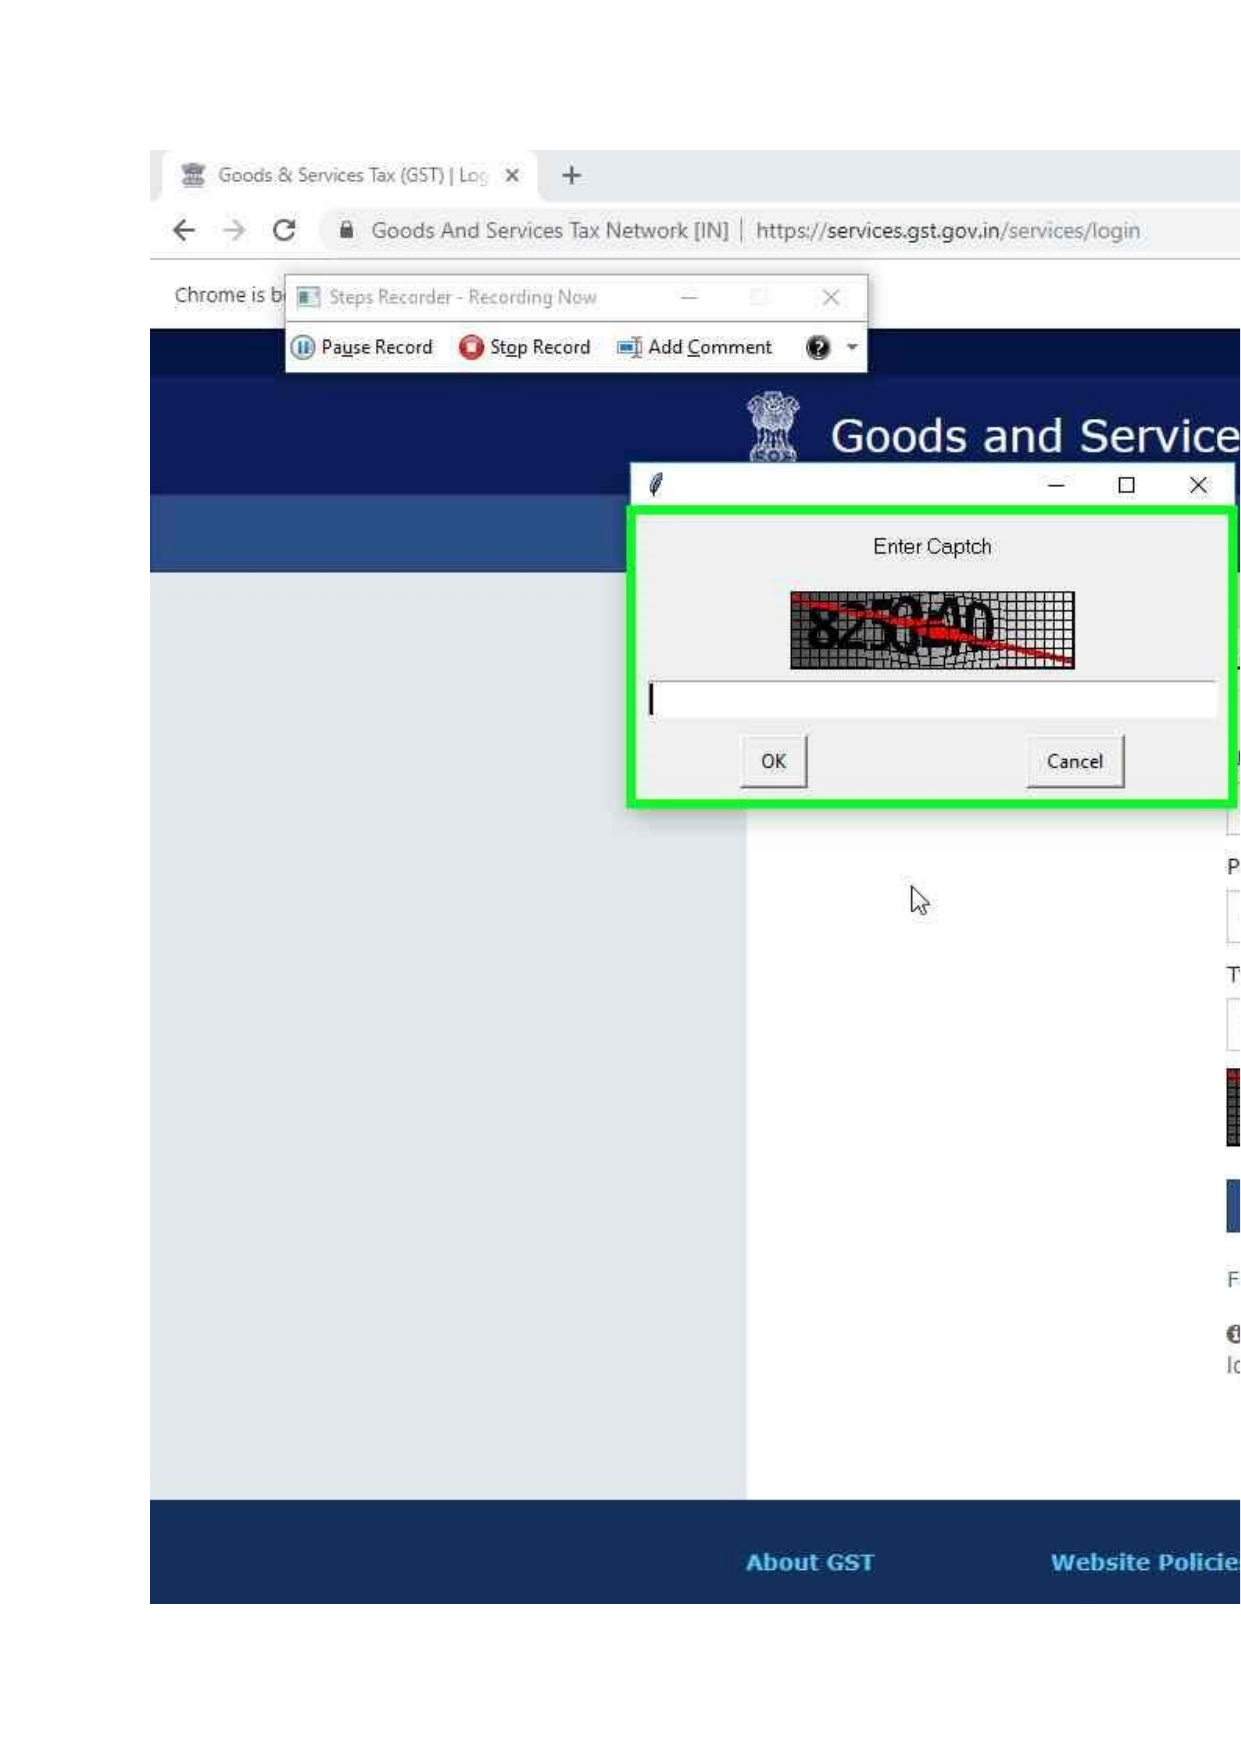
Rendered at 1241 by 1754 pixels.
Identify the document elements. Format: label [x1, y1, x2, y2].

picture [150, 150, 1241, 1604]
